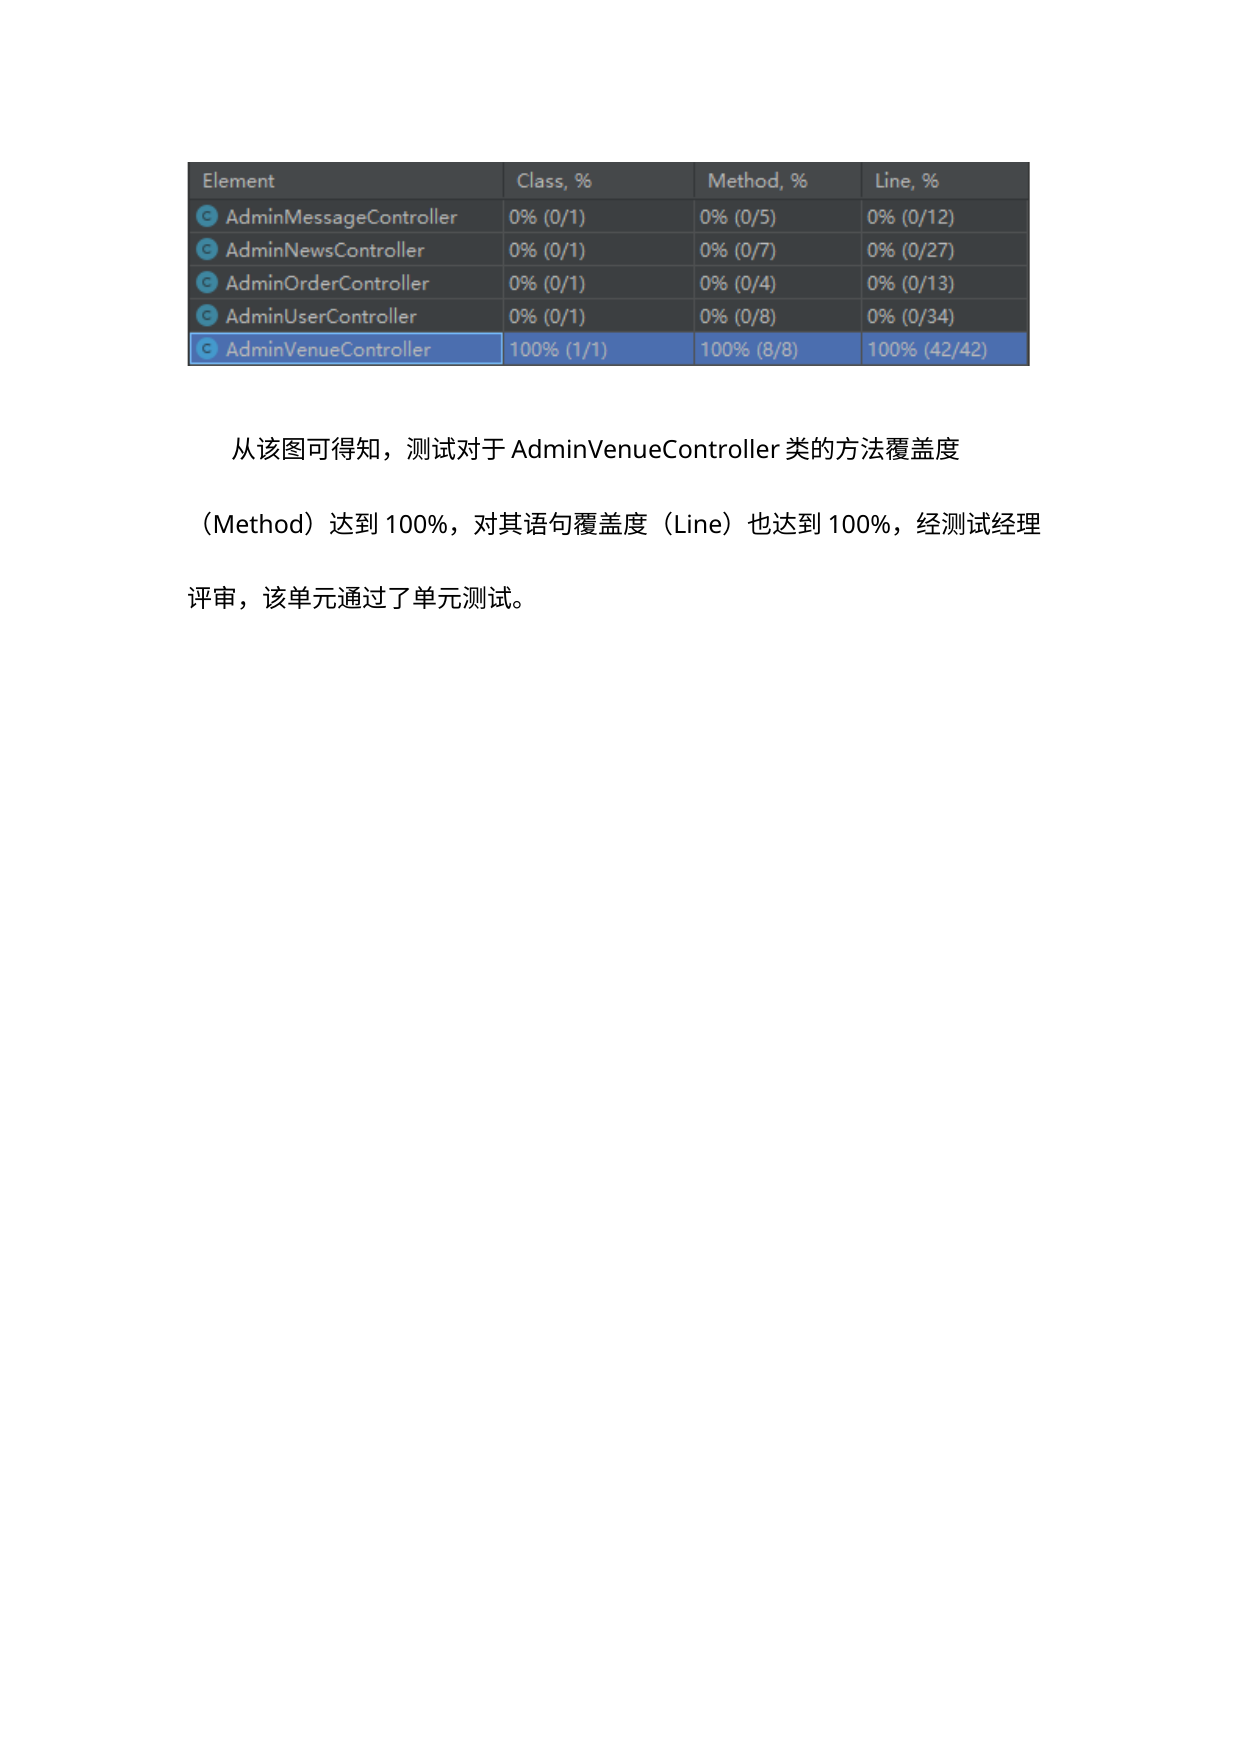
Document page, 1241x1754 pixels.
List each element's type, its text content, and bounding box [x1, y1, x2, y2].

picture [187, 162, 1030, 366]
text 从该图可得知，测试对于AdminVenueController类的方法覆盖度（Method）达到100%，对其语句覆盖度（Line）也达到100%，经测试经理评审，该单元通过了单元测试。 [187, 415, 1053, 629]
